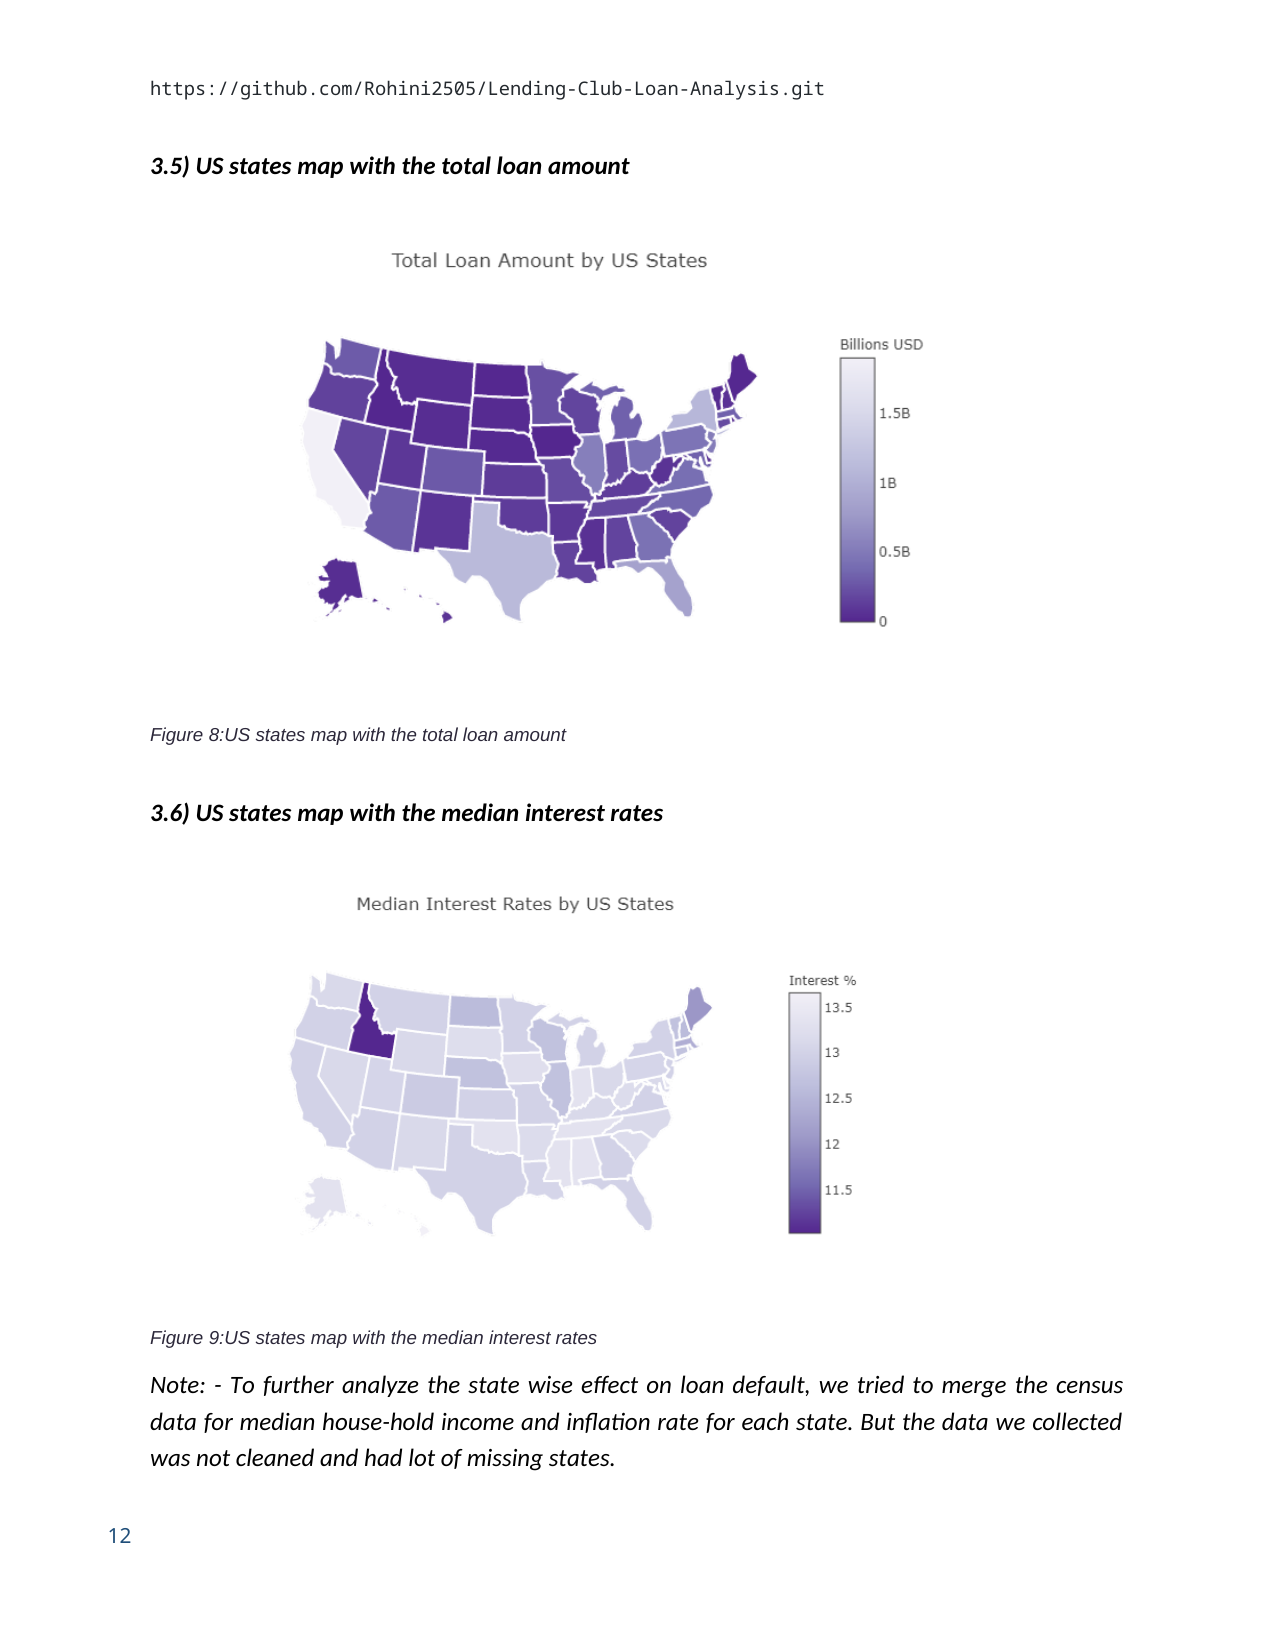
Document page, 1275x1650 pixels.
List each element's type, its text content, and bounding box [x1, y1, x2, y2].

text Note: - To further analyze the state wise effect on loan default, we tried to merge the census data for median house-hold income and inflation rate for each state. But the data we collected was not cleaned and had lot of missing states. [150, 1369, 1125, 1473]
picture [150, 211, 949, 725]
text Figure 8:US states map with the total loan amount [150, 724, 1125, 746]
text 3.5) US states map with the total loan amount [150, 150, 1125, 181]
text Figure 9:US states map with the median interest rates [150, 1327, 1125, 1348]
text 3.6) US states map with the median interest rates [150, 797, 1125, 828]
picture [150, 858, 880, 1327]
